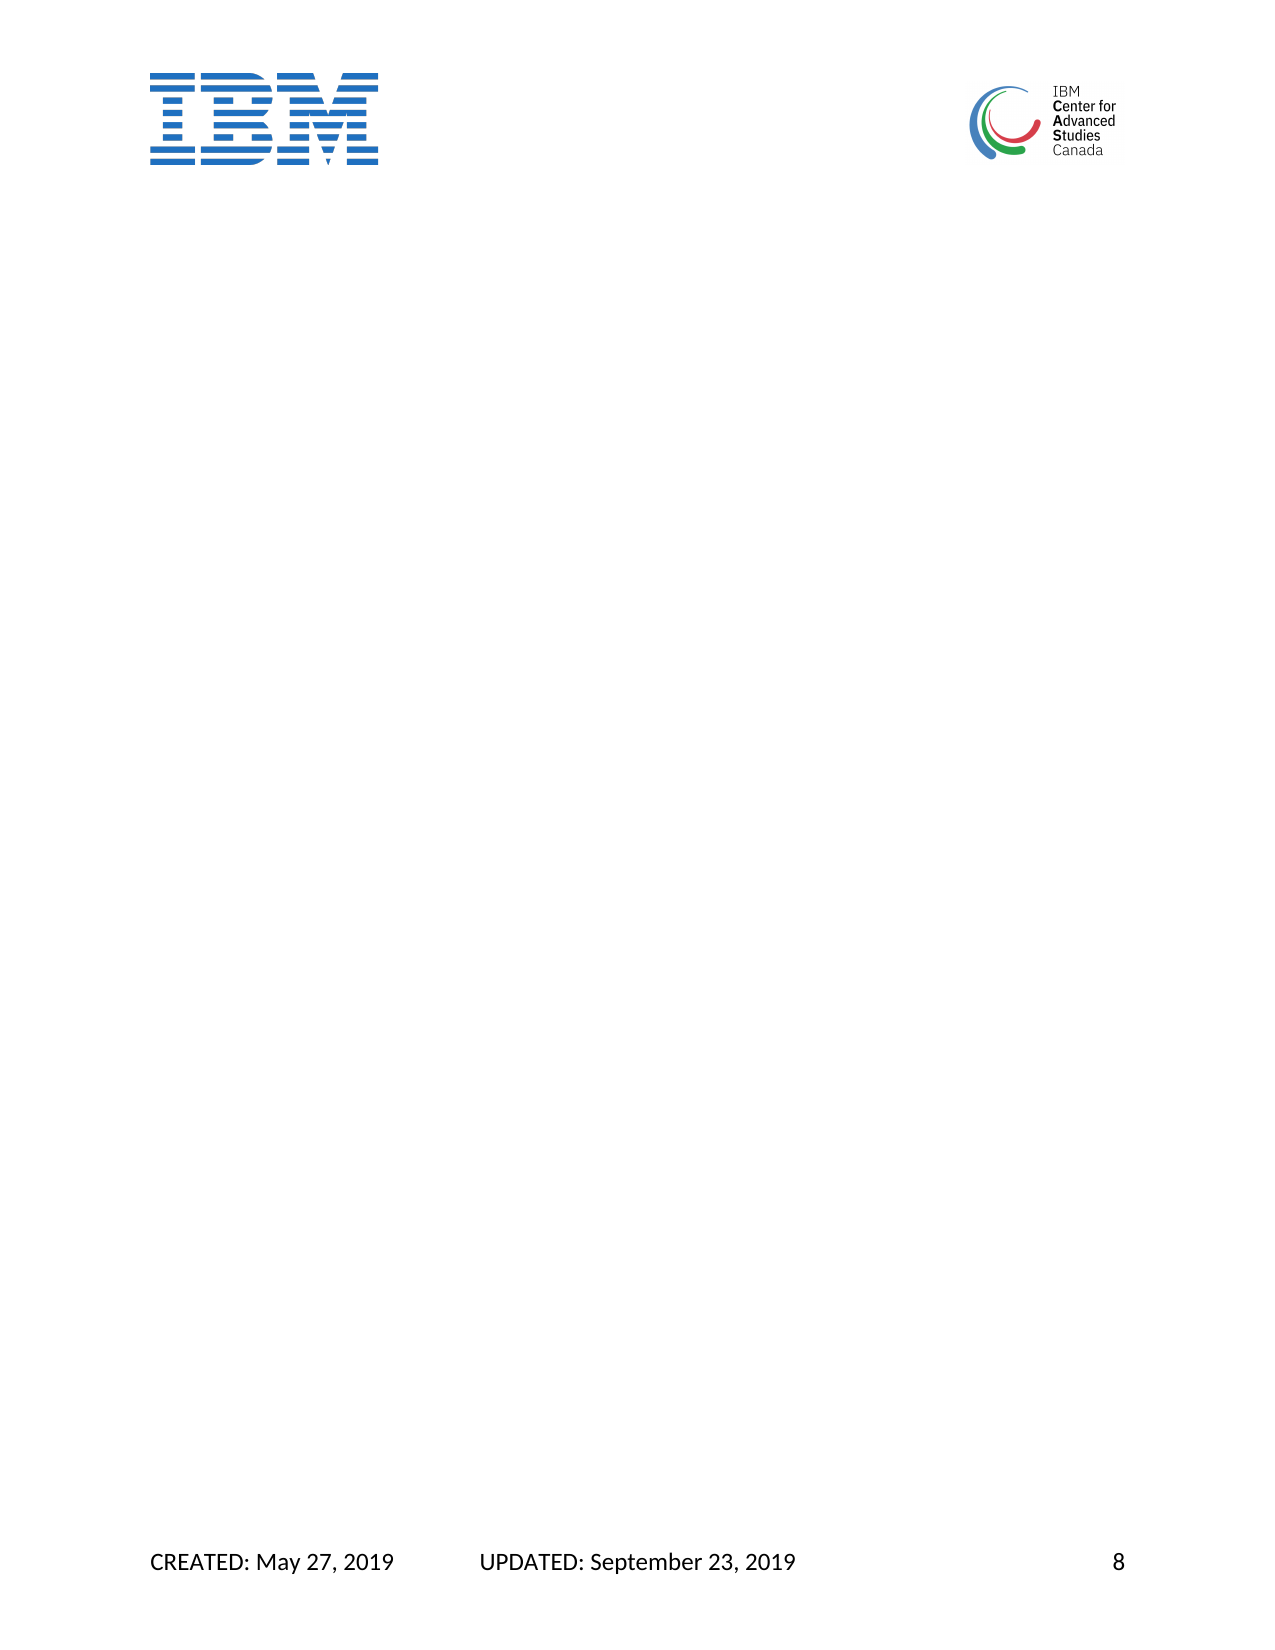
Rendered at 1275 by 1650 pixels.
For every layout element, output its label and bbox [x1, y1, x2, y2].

picture [965, 81, 1125, 165]
picture [150, 73, 379, 165]
